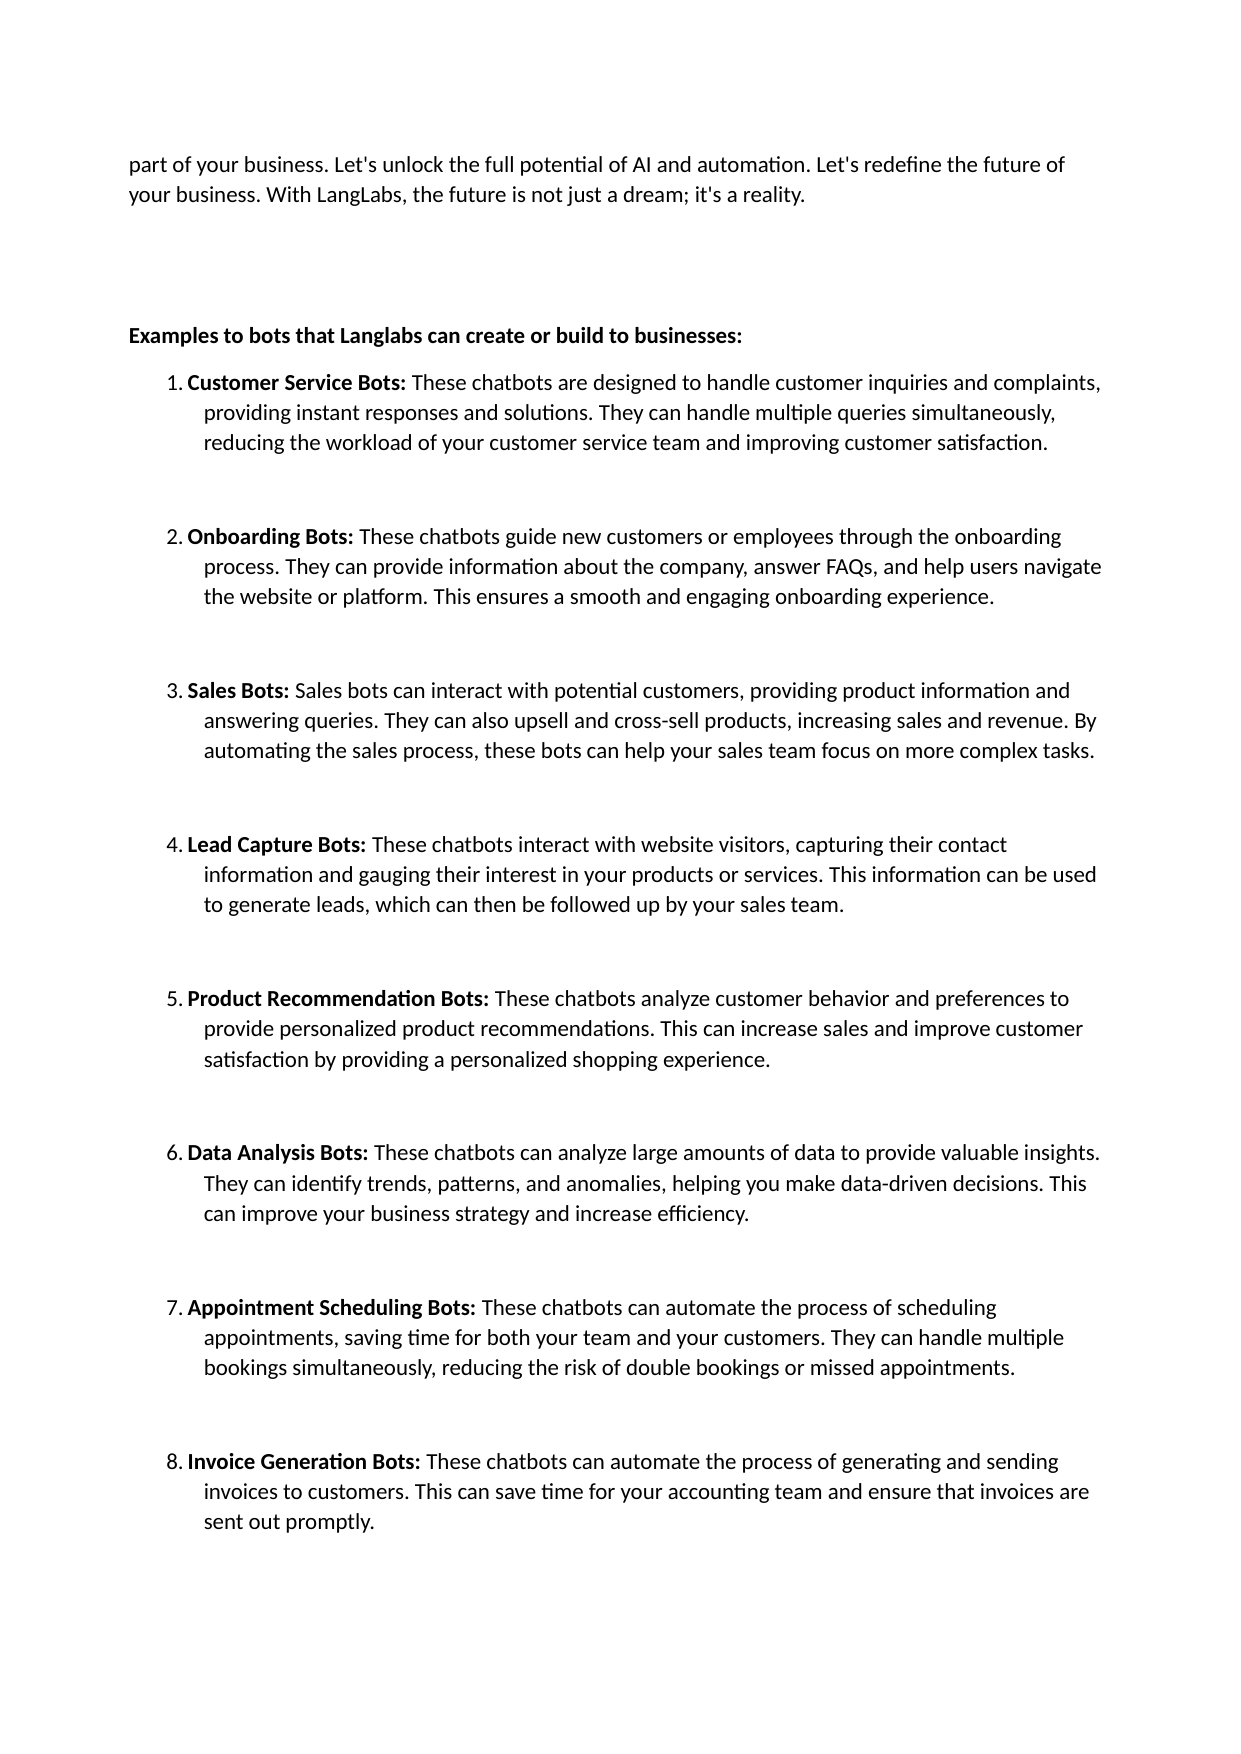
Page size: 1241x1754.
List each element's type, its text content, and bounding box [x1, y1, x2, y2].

text Examples to bots that Langlabs can create or build to businesses: [128, 321, 1103, 349]
list Invoice Generation Bots: These chatbots can automate the process of generating and sending invoices to customers. This can save time for your accounting team and ensure that invoices are sent out promptly. [166, 1447, 1103, 1535]
list Product Recommendation Bots: These chatbots analyze customer behavior and preferences to provide personalized product recommendations. This can increase sales and improve customer satisfaction by providing a personalized shopping experience. [166, 984, 1103, 1073]
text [128, 150, 1103, 208]
list Sales Bots: Sales bots can interact with potential customers, providing product information and answering queries. They can also upsell and cross-sell products, increasing sales and revenue. By automating the sales process, these bots can help your sales team focus on more complex tasks. [166, 676, 1103, 764]
list Data Analysis Bots: These chatbots can analyze large amounts of data to provide valuable insights. They can identify trends, patterns, and anomalies, helping you make data-driven decisions. This can improve your business strategy and increase efficiency. [166, 1138, 1103, 1227]
list Lead Capture Bots: These chatbots interact with website visitors, capturing their contact information and gauging their interest in your products or services. This information can be used to generate leads, which can then be followed up by your sales team. [166, 830, 1103, 919]
list Onboarding Bots: These chatbots guide new customers or employees through the onboarding process. They can provide information about the company, answer FAQs, and help users navigate the website or platform. This ensures a smooth and engaging onboarding experience. [166, 522, 1103, 610]
list Appointment Scheduling Bots: These chatbots can automate the process of scheduling appointments, saving time for both your team and your customers. They can handle multiple bookings simultaneously, reducing the risk of double bookings or missed appointments. [166, 1293, 1103, 1381]
list Customer Service Bots: These chatbots are designed to handle customer inquiries and complaints, providing instant responses and solutions. They can handle multiple queries simultaneously, reducing the workload of your customer service team and improving customer satisfaction. [166, 368, 1103, 456]
